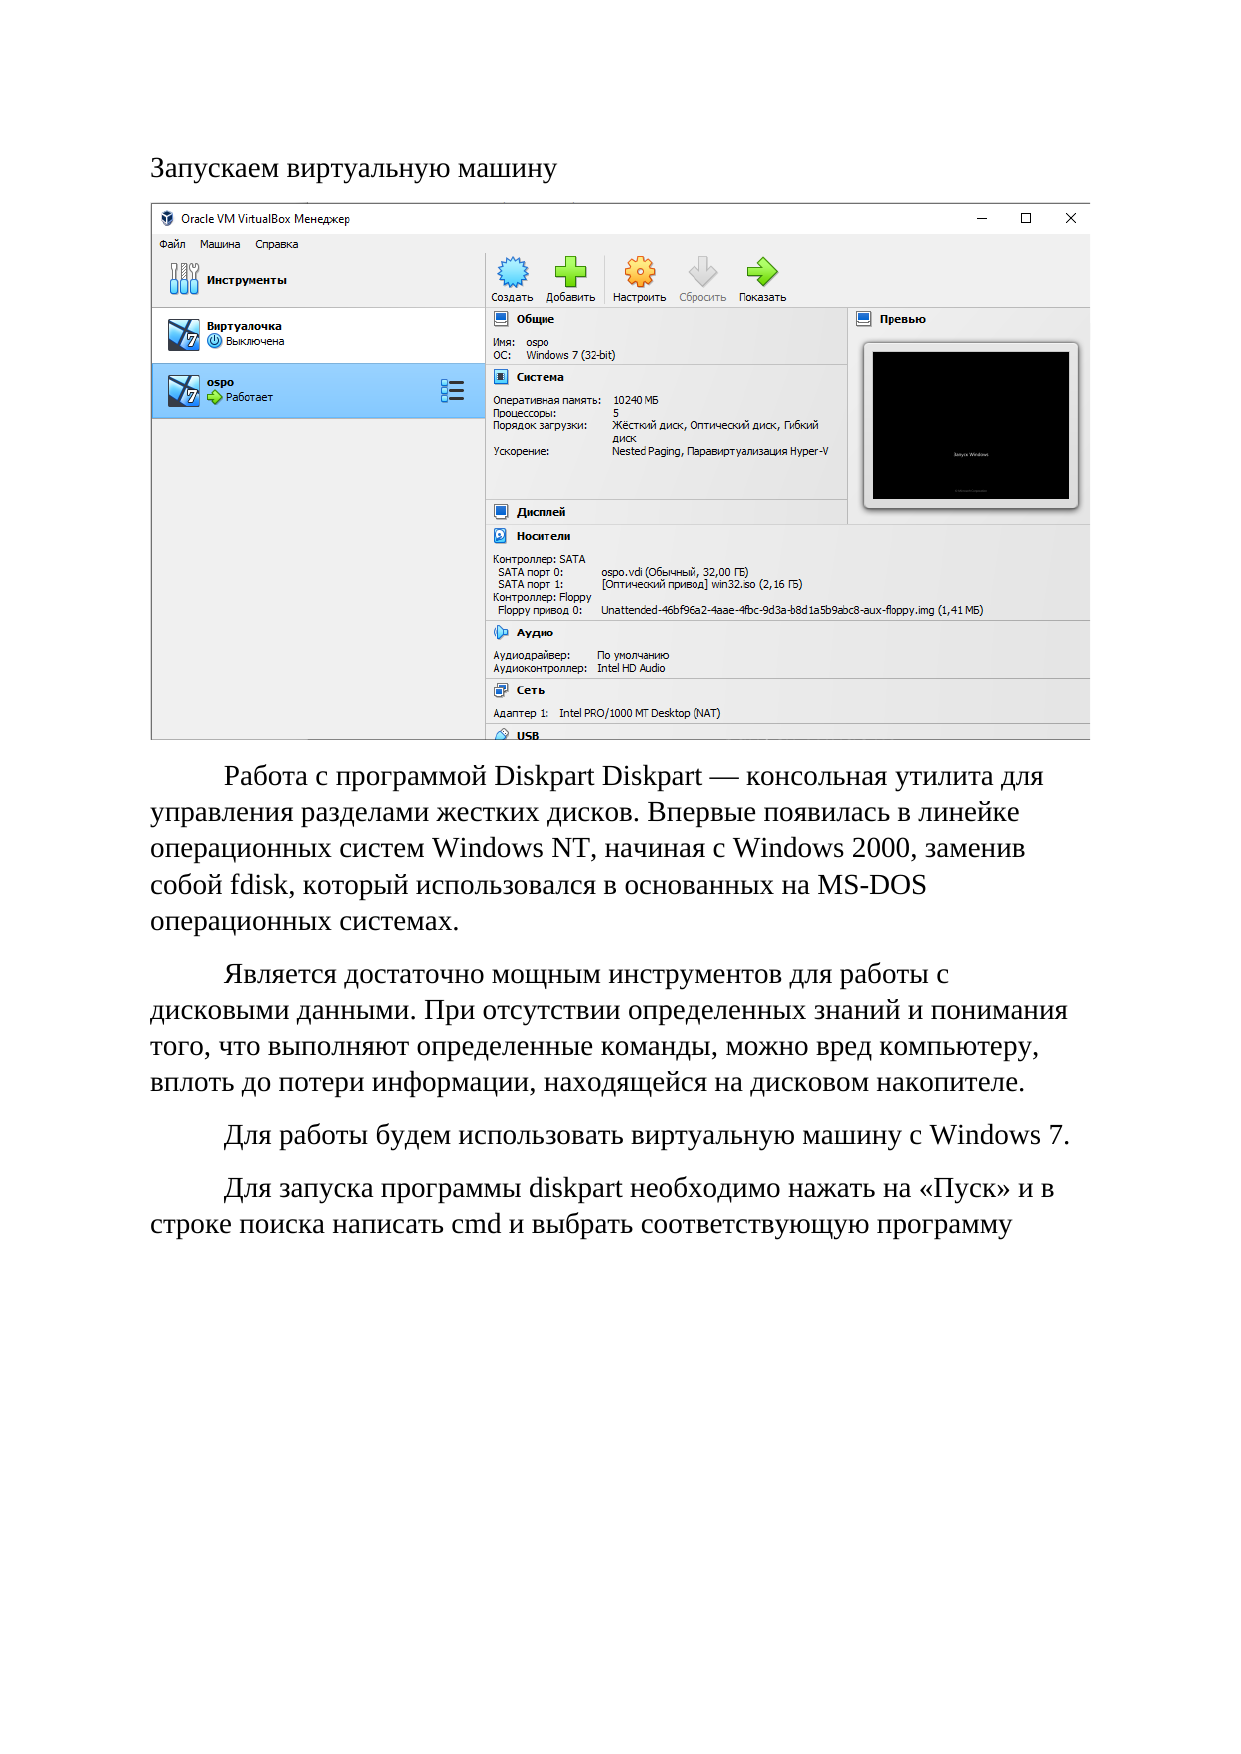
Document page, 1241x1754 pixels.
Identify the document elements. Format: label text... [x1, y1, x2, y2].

text Запускаем виртуальную машину [150, 150, 1090, 183]
text Для запуска программы diskpart необходимо нажать на «Пуск» и в строке поиска написать cmd и выбрать соответствующую программу [150, 1170, 1090, 1239]
text Для работы будем использовать виртуальную машину с Windows 7. [150, 1117, 1090, 1151]
text Работа с программой Diskpart Diskpart — консольная утилита для управления разделами жестких дисков. Впервые появилась в линейке операционных систем Windows NT, начиная с Windows 2000, заменив собой fdisk, который использовался в основанных на MS-DOS операционных системах. [150, 758, 1090, 936]
picture [150, 202, 1091, 740]
text Является достаточно мощным инструментов для работы с дисковыми данными. При отсутствии определенных знаний и понимания того, что выполняют определенные команды, можно вред компьютеру, вплоть до потери информации, находящейся на дисковом накопителе. [150, 956, 1090, 1098]
